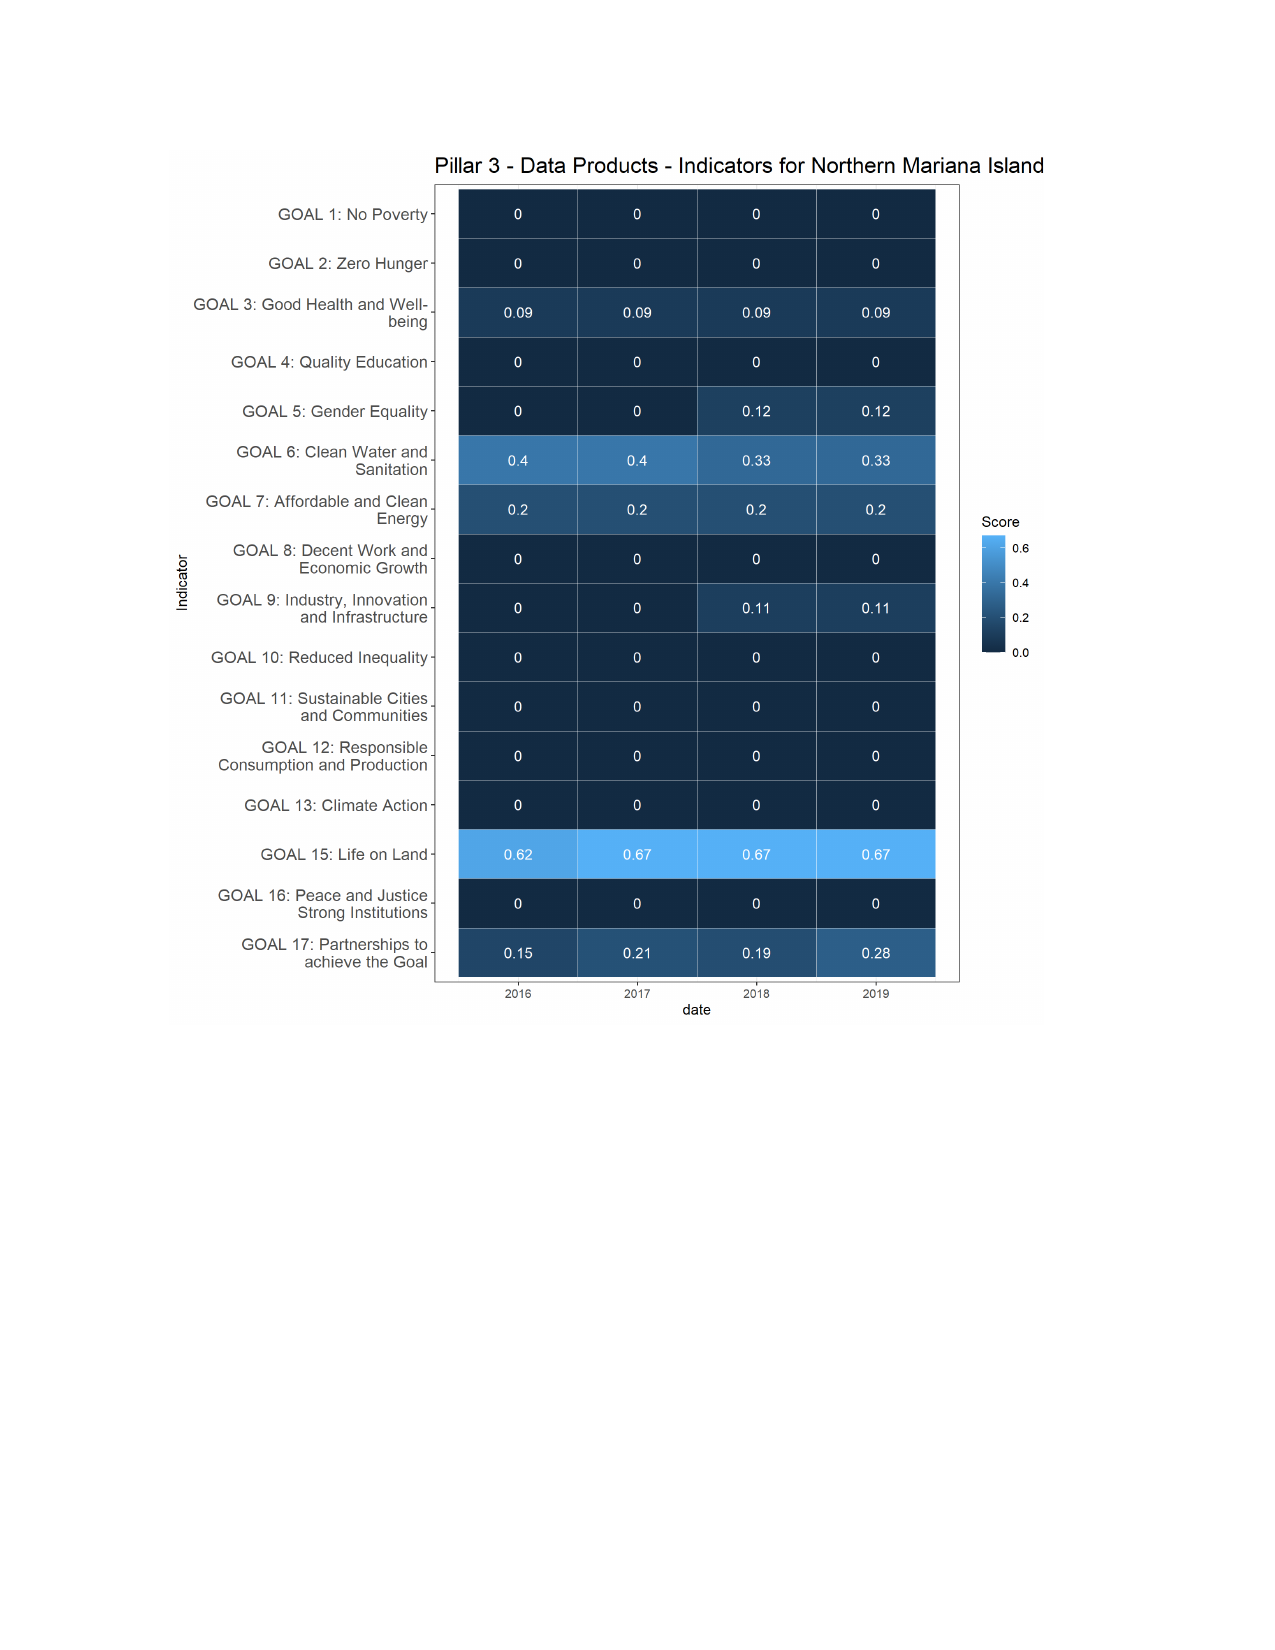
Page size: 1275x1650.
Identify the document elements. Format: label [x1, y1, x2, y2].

picture [168, 150, 1044, 1025]
